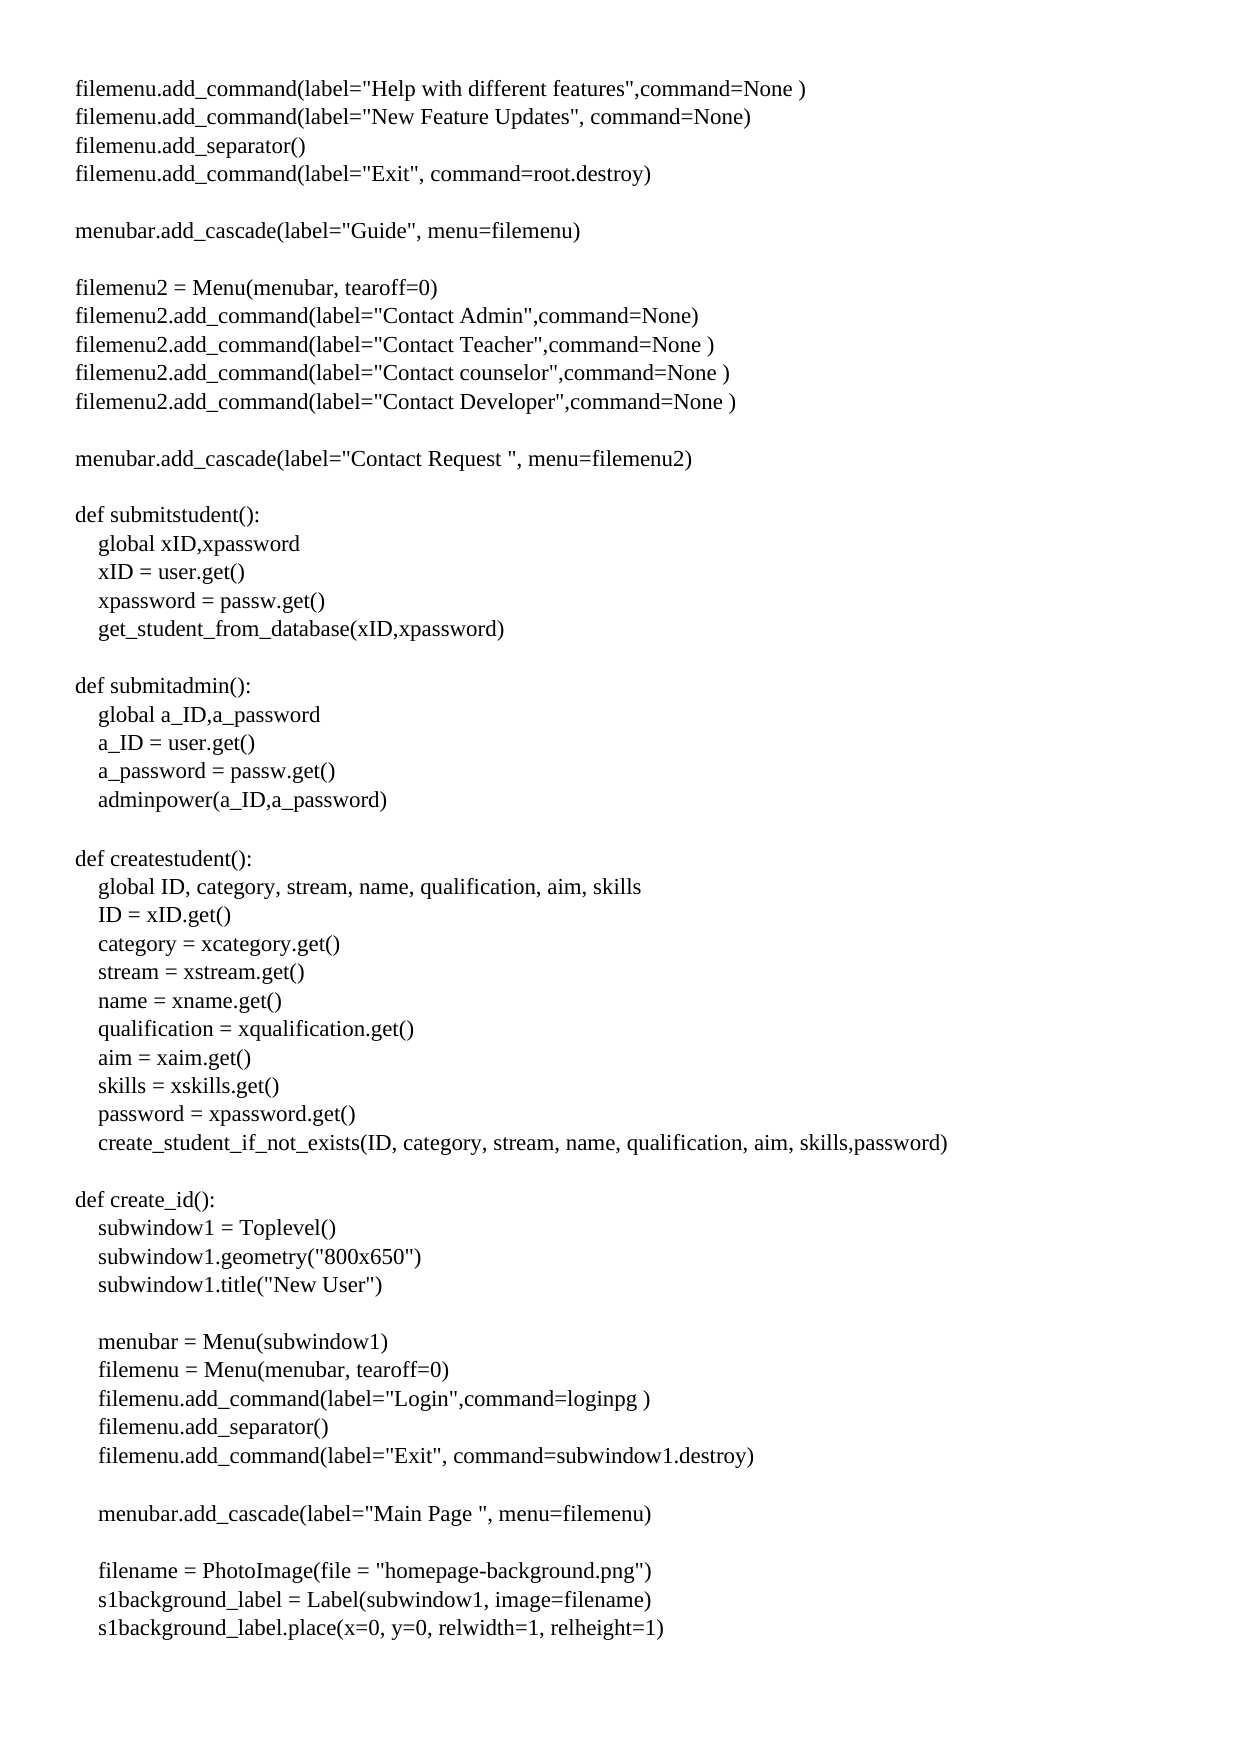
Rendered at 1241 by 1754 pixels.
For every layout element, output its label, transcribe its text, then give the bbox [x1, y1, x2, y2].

text def createstudent(): [75, 844, 1165, 871]
text filemenu.add_command(label="New Feature Updates", command=None) [75, 103, 1165, 130]
text skills = xskills.get() [75, 1072, 1165, 1098]
text global ID, category, stream, name, qualification, aim, skills [75, 873, 1165, 899]
text filemenu2.add_command(label="Contact Developer",command=None ) [75, 388, 1165, 414]
text a_ID = user.get() [75, 729, 1165, 755]
text global a_ID,a_password [75, 701, 1165, 727]
text def submitstudent(): [75, 502, 1165, 528]
text filemenu.add_command(label="Help with different features",command=None ) [75, 75, 1165, 101]
text filemenu.add_separator() [75, 1413, 1165, 1440]
text ID = xID.get() [75, 901, 1165, 928]
text menubar.add_cascade(label="Guide", menu=filemenu) [75, 217, 1165, 243]
text subwindow1.title("New User") [75, 1271, 1165, 1297]
text def submitadmin(): [75, 672, 1165, 698]
text adminpower(a_ID,a_password) [75, 786, 1165, 812]
text filemenu.add_command(label="Exit", command=root.destroy) [75, 160, 1165, 187]
text filemenu.add_command(label="Login",command=loginpg ) [75, 1385, 1165, 1411]
text filename = PhotoImage(file = "homepage-background.png") [75, 1557, 1165, 1584]
text password = xpassword.get() [75, 1101, 1165, 1127]
text subwindow1.geometry("800x650") [75, 1243, 1165, 1269]
text filemenu2.add_command(label="Contact Teacher",command=None ) [75, 331, 1165, 357]
text xpassword = passw.get() [75, 587, 1165, 613]
text s1background_label = Label(subwindow1, image=filename) [75, 1586, 1165, 1612]
text menubar = Menu(subwindow1) [75, 1328, 1165, 1354]
text filemenu2.add_command(label="Contact Admin",command=None) [75, 302, 1165, 329]
text xID = user.get() [75, 558, 1165, 585]
text filemenu2.add_command(label="Contact counselor",command=None ) [75, 359, 1165, 386]
text subwindow1 = Toplevel() [75, 1214, 1165, 1241]
text name = xname.get() [75, 987, 1165, 1013]
text stream = xstream.get() [75, 958, 1165, 985]
text a_password = passw.get() [75, 757, 1165, 784]
text global xID,xpassword [75, 530, 1165, 556]
text filemenu2 = Menu(menubar, tearoff=0) [75, 274, 1165, 300]
text filemenu.add_separator() [75, 132, 1165, 158]
text category = xcategory.get() [75, 930, 1165, 956]
text get_student_from_database(xID,xpassword) [75, 615, 1165, 642]
text filemenu.add_command(label="Exit", command=subwindow1.destroy) [75, 1442, 1165, 1468]
text create_student_if_not_exists(ID, category, stream, name, qualification, aim, skills,password) [75, 1129, 1165, 1155]
text s1background_label.place(x=0, y=0, relwidth=1, relheight=1) [75, 1614, 1165, 1641]
text qualification = xqualification.get() [75, 1015, 1165, 1042]
text aim = xaim.get() [75, 1044, 1165, 1070]
text def create_id(): [75, 1186, 1165, 1212]
text menubar.add_cascade(label="Main Page ", menu=filemenu) [75, 1500, 1165, 1527]
text menubar.add_cascade(label="Contact Request ", menu=filemenu2) [75, 445, 1165, 471]
text filemenu = Menu(menubar, tearoff=0) [75, 1356, 1165, 1383]
